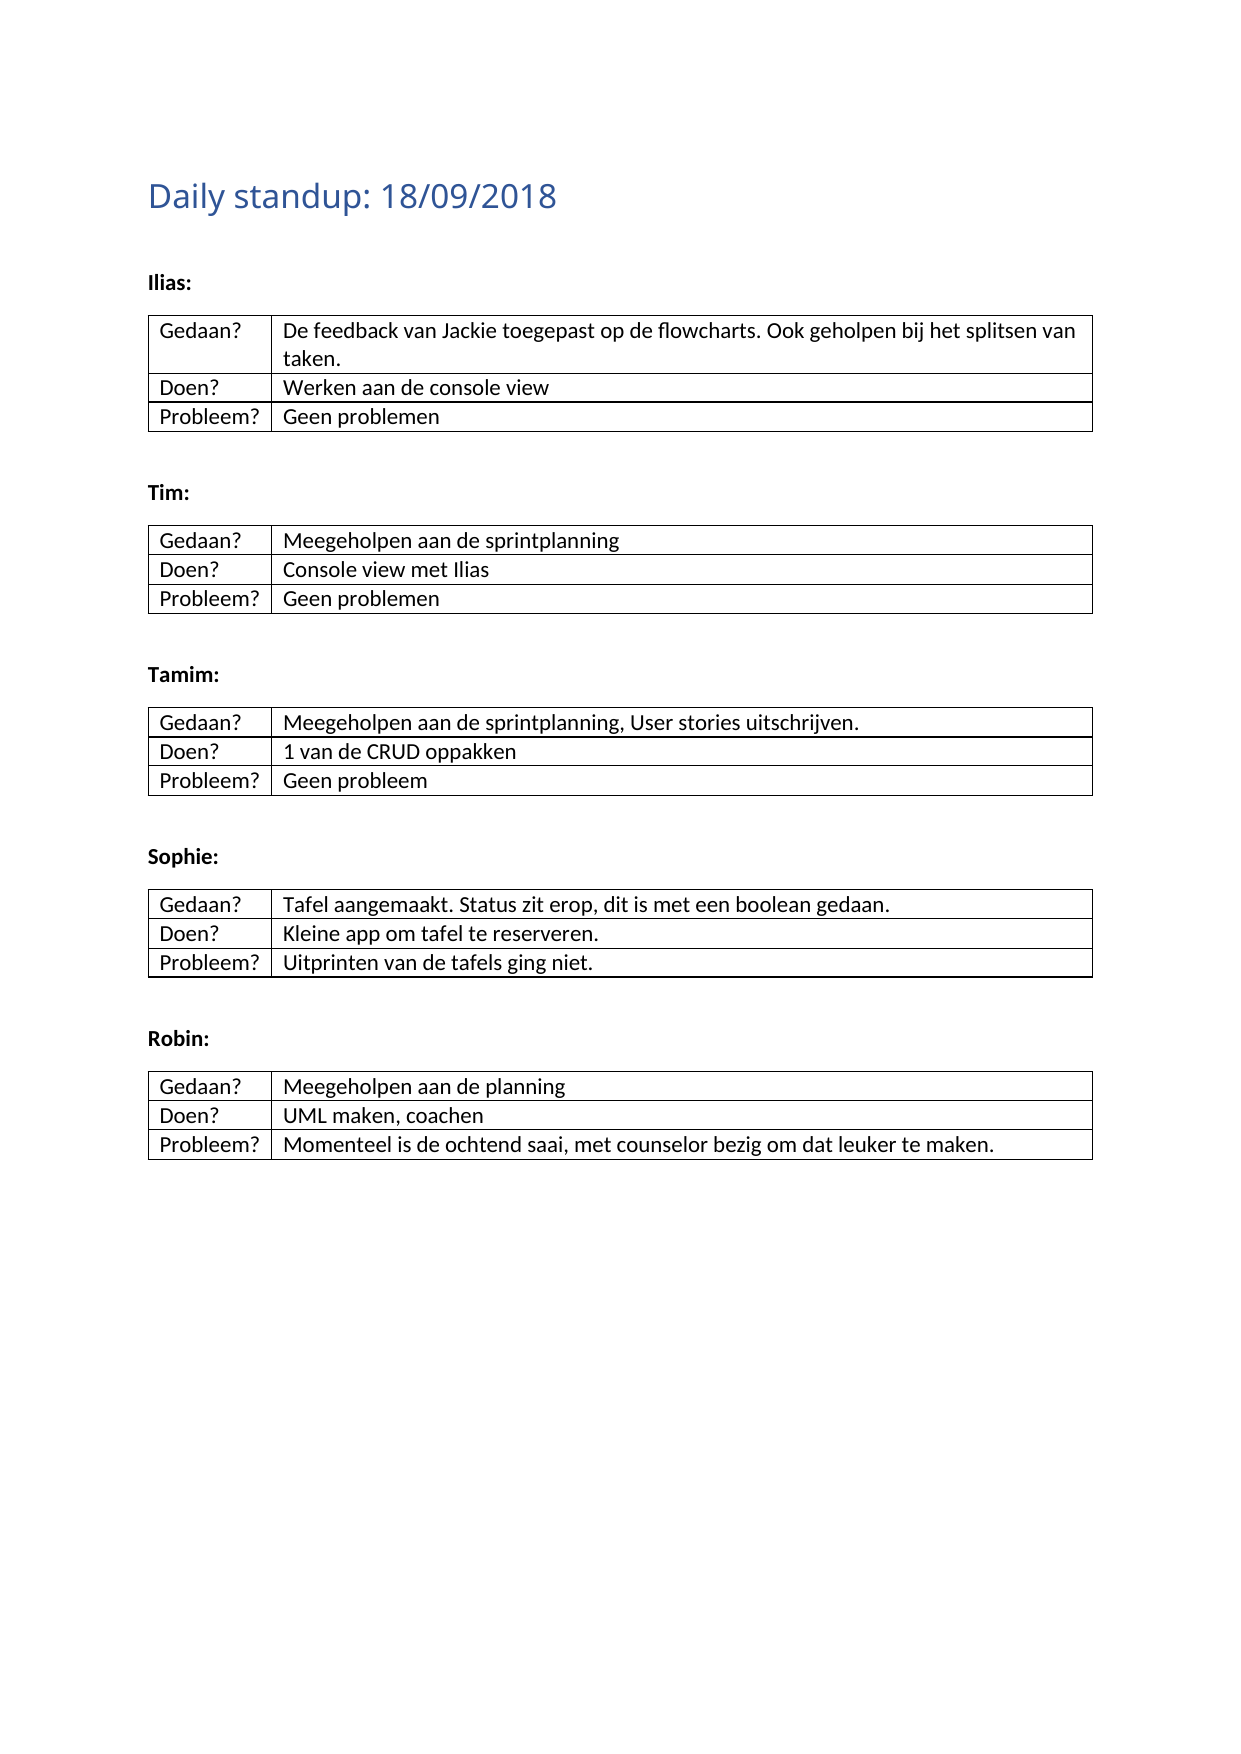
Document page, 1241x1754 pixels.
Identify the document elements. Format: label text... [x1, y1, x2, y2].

table_cell UML maken, coachen [272, 1101, 1092, 1129]
text Robin: [148, 1024, 1093, 1052]
table_header Gedaan? [149, 708, 271, 736]
table_cell 1 van de CRUD oppakken [272, 738, 1092, 765]
table_cell Doen? [149, 919, 271, 947]
table_cell Momenteel is de ochtend saai, met counselor bezig om dat leuker te maken. [272, 1130, 1092, 1158]
table_header Gedaan? [149, 316, 271, 372]
table_header De feedback van Jackie toegepast op de flowcharts. Ook geholpen bij het splitsen van taken. [272, 316, 1092, 372]
table_cell Kleine app om tafel te reserveren. [272, 919, 1092, 947]
text Tim: [148, 478, 1093, 506]
table_cell Doen? [149, 374, 271, 401]
table_header Gedaan? [149, 526, 271, 554]
subtitle Daily standup: 18/09/2018 [148, 173, 1093, 218]
table_header Meegeholpen aan de planning [272, 1072, 1092, 1100]
text Ilias: [148, 268, 1093, 296]
table_cell Uitprinten van de tafels ging niet. [272, 949, 1092, 976]
table_header Meegeholpen aan de sprintplanning, User stories uitschrijven. [272, 708, 1092, 736]
table_cell Werken aan de console view [272, 374, 1092, 401]
table_cell Probleem? [149, 949, 271, 976]
table_cell Probleem? [149, 585, 271, 612]
table_cell Doen? [149, 555, 271, 583]
table_cell Probleem? [149, 403, 271, 431]
table_cell Geen probleem [272, 766, 1092, 794]
table_cell Doen? [149, 738, 271, 765]
table_cell Doen? [149, 1101, 271, 1129]
table_header Gedaan? [149, 890, 271, 918]
table_cell Console view met Ilias [272, 555, 1092, 583]
table_cell Geen problemen [272, 403, 1092, 431]
table_cell Probleem? [149, 1130, 271, 1158]
table_cell Probleem? [149, 766, 271, 794]
table_cell Geen problemen [272, 585, 1092, 612]
text Tamim: [148, 660, 1093, 688]
table_header Gedaan? [149, 1072, 271, 1100]
text Sophie: [148, 842, 1093, 870]
table_header Meegeholpen aan de sprintplanning [272, 526, 1092, 554]
table_header Tafel aangemaakt. Status zit erop, dit is met een boolean gedaan. [272, 890, 1092, 918]
